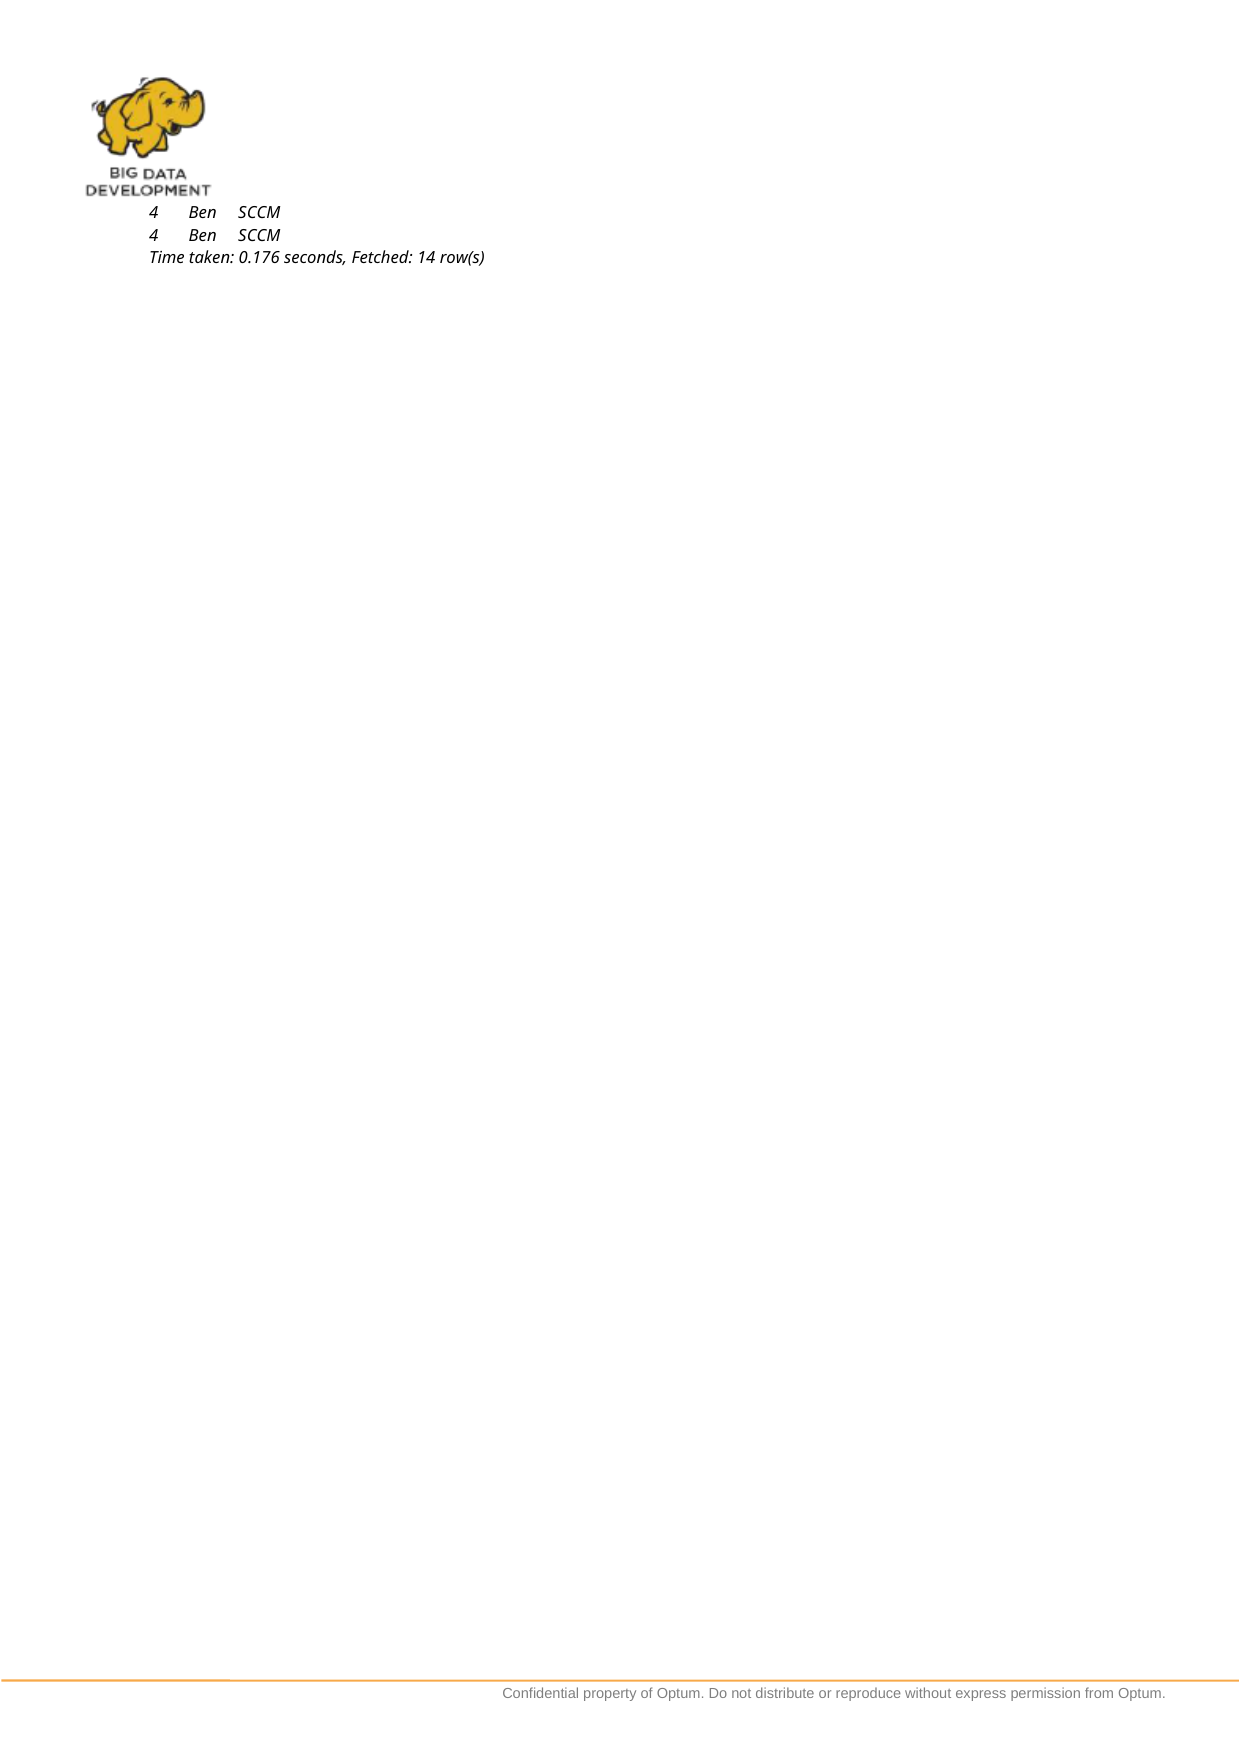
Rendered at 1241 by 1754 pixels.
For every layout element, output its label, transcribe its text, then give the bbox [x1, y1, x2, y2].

text 4 Ben SCCM [149, 223, 1166, 246]
text Time taken: 0.176 seconds, Fetched: 14 row(s) [149, 246, 1166, 268]
text 4 Ben SCCM [149, 200, 1166, 223]
picture [73, 73, 218, 201]
